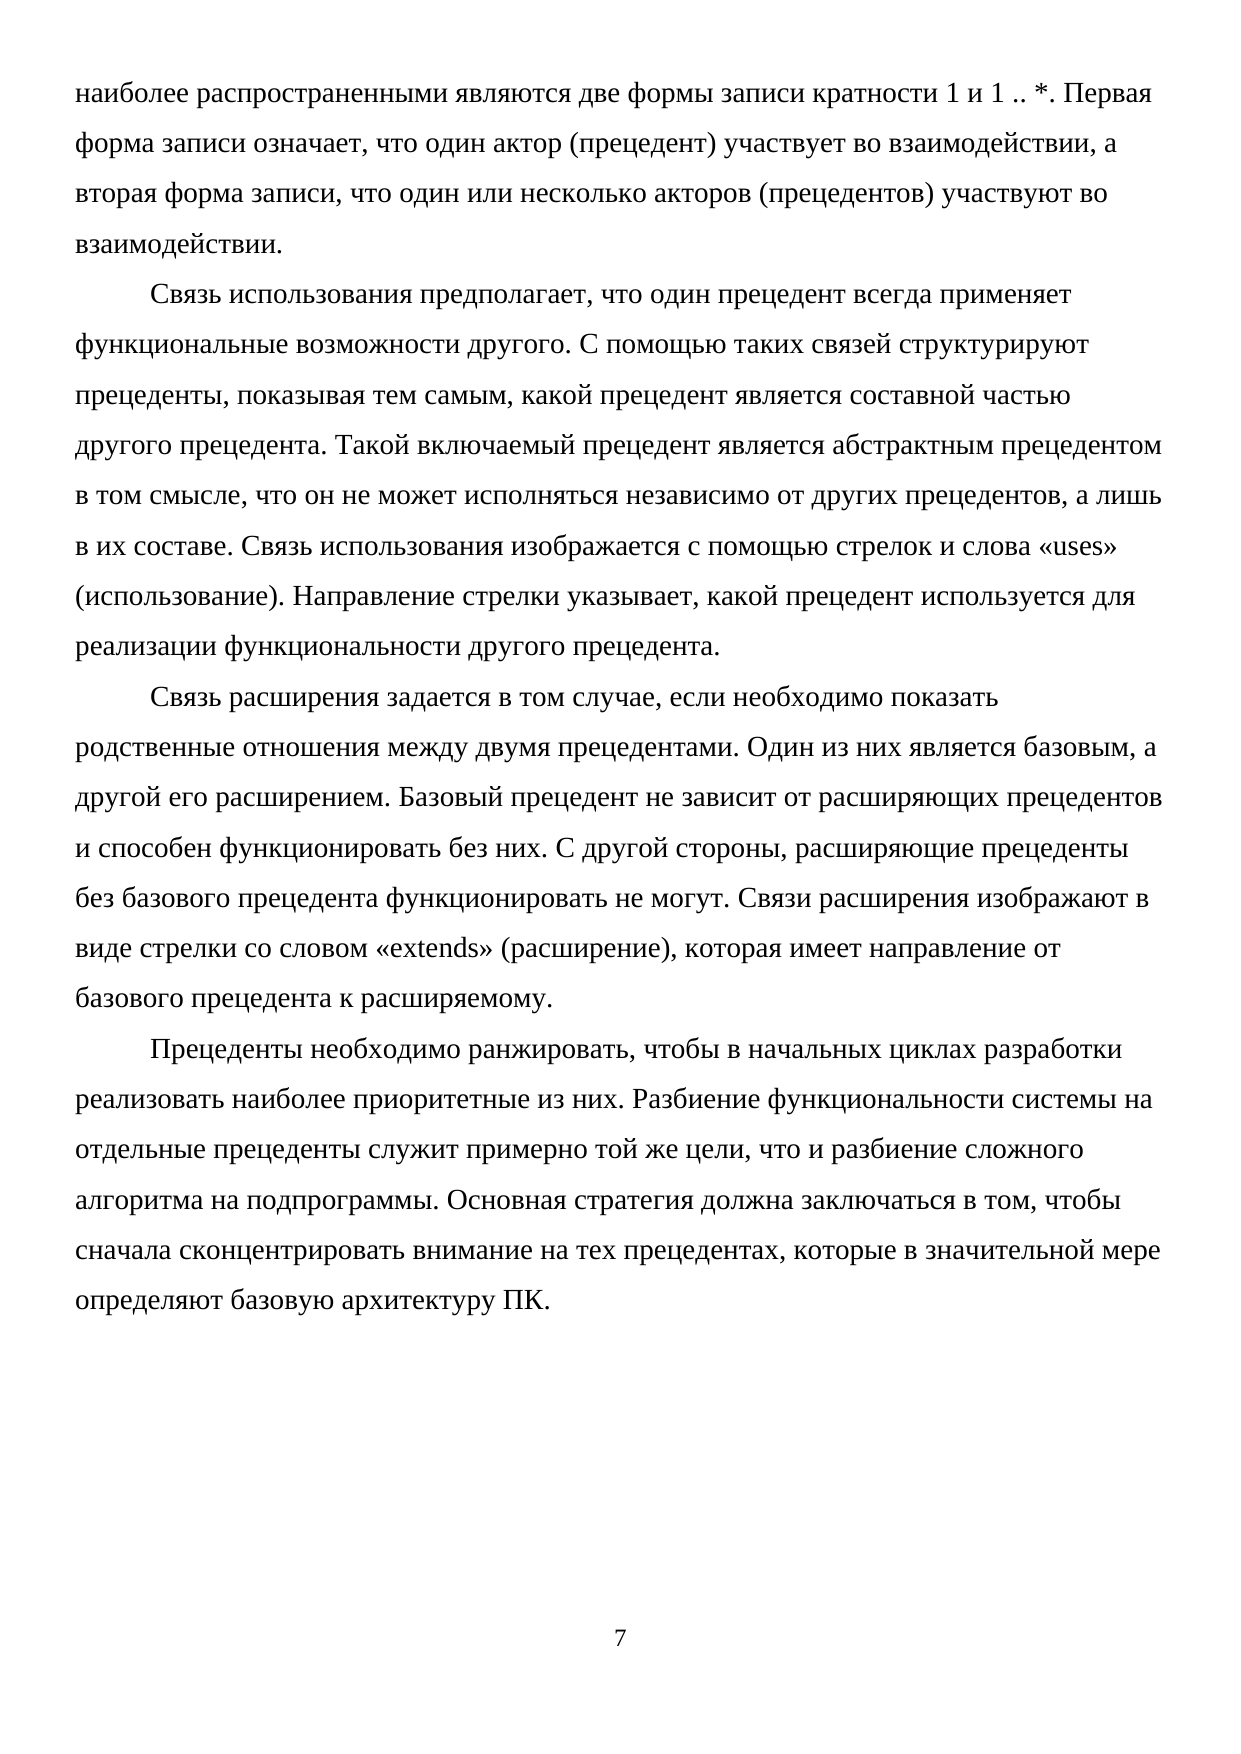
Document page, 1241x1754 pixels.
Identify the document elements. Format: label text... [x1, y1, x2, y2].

text Прецеденты необходимо ранжировать, чтобы в начальных циклах разработки реализовать наиболее приоритетные из них. Разбиение функциональности системы на отдельные прецеденты служит примерно той же цели, что и разбиение сложного алгоритма на подпрограммы. Основная стратегия должна заключаться в том, чтобы сначала сконцентрировать внимание на тех прецедентах, которые в значительной мере определяют базовую архитектуру ПК. [75, 1031, 1165, 1316]
text Связь расширения задается в том случае, если необходимо показать родственные отношения между двумя прецедентами. Один из них является базовым, а другой его расширением. Базовый прецедент не зависит от расширяющих прецедентов и способен функционировать без них. С другой стороны, расширяющие прецеденты без базового прецедента функционировать не могут. Связи расширения изображают в виде стрелки со словом «extends» (расширение), которая имеет направление от базового прецедента к расширяемому. [75, 679, 1165, 1014]
text Связь использования предполагает, что один прецедент всегда применяет функциональные возможности другого. С помощью таких связей структурируют прецеденты, показывая тем самым, какой прецедент является составной частью другого прецедента. Такой включаемый прецедент является абстрактным прецедентом в том смысле, что он не может исполняться независимо от других прецедентов, а лишь в их составе. Связь использования изображается с помощью стрелок и слова «uses» (использование). Направление стрелки указывает, какой прецедент используется для реализации функциональности другого прецедента. [75, 276, 1165, 662]
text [75, 75, 1165, 259]
